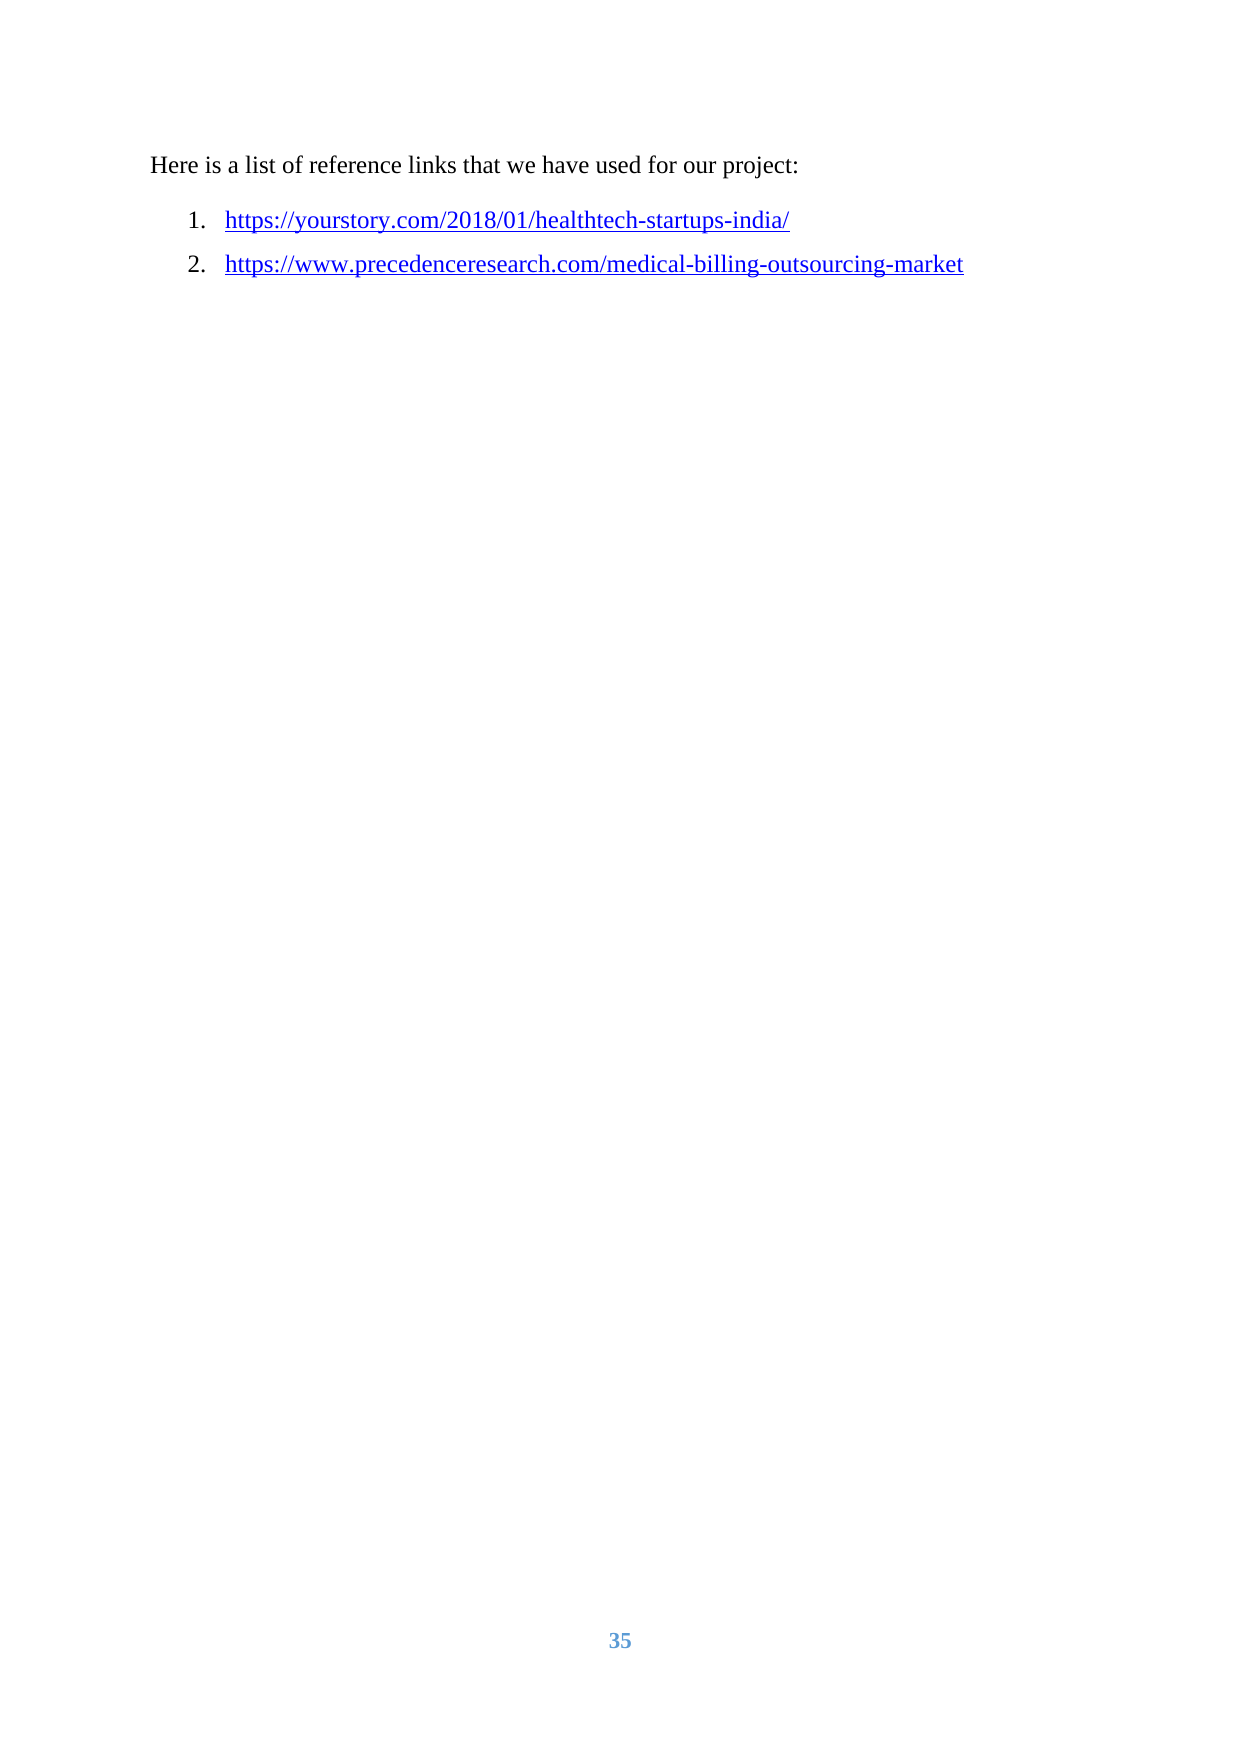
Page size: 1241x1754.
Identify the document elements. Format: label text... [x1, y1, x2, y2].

list https://www.precedenceresearch.com/medical-billing-outsourcing-market [187, 249, 1090, 277]
list https://yourstory.com/2018/01/healthtech-startups-india/ [187, 206, 1090, 234]
text Here is a list of reference links that we have used for our project: [150, 150, 1090, 179]
